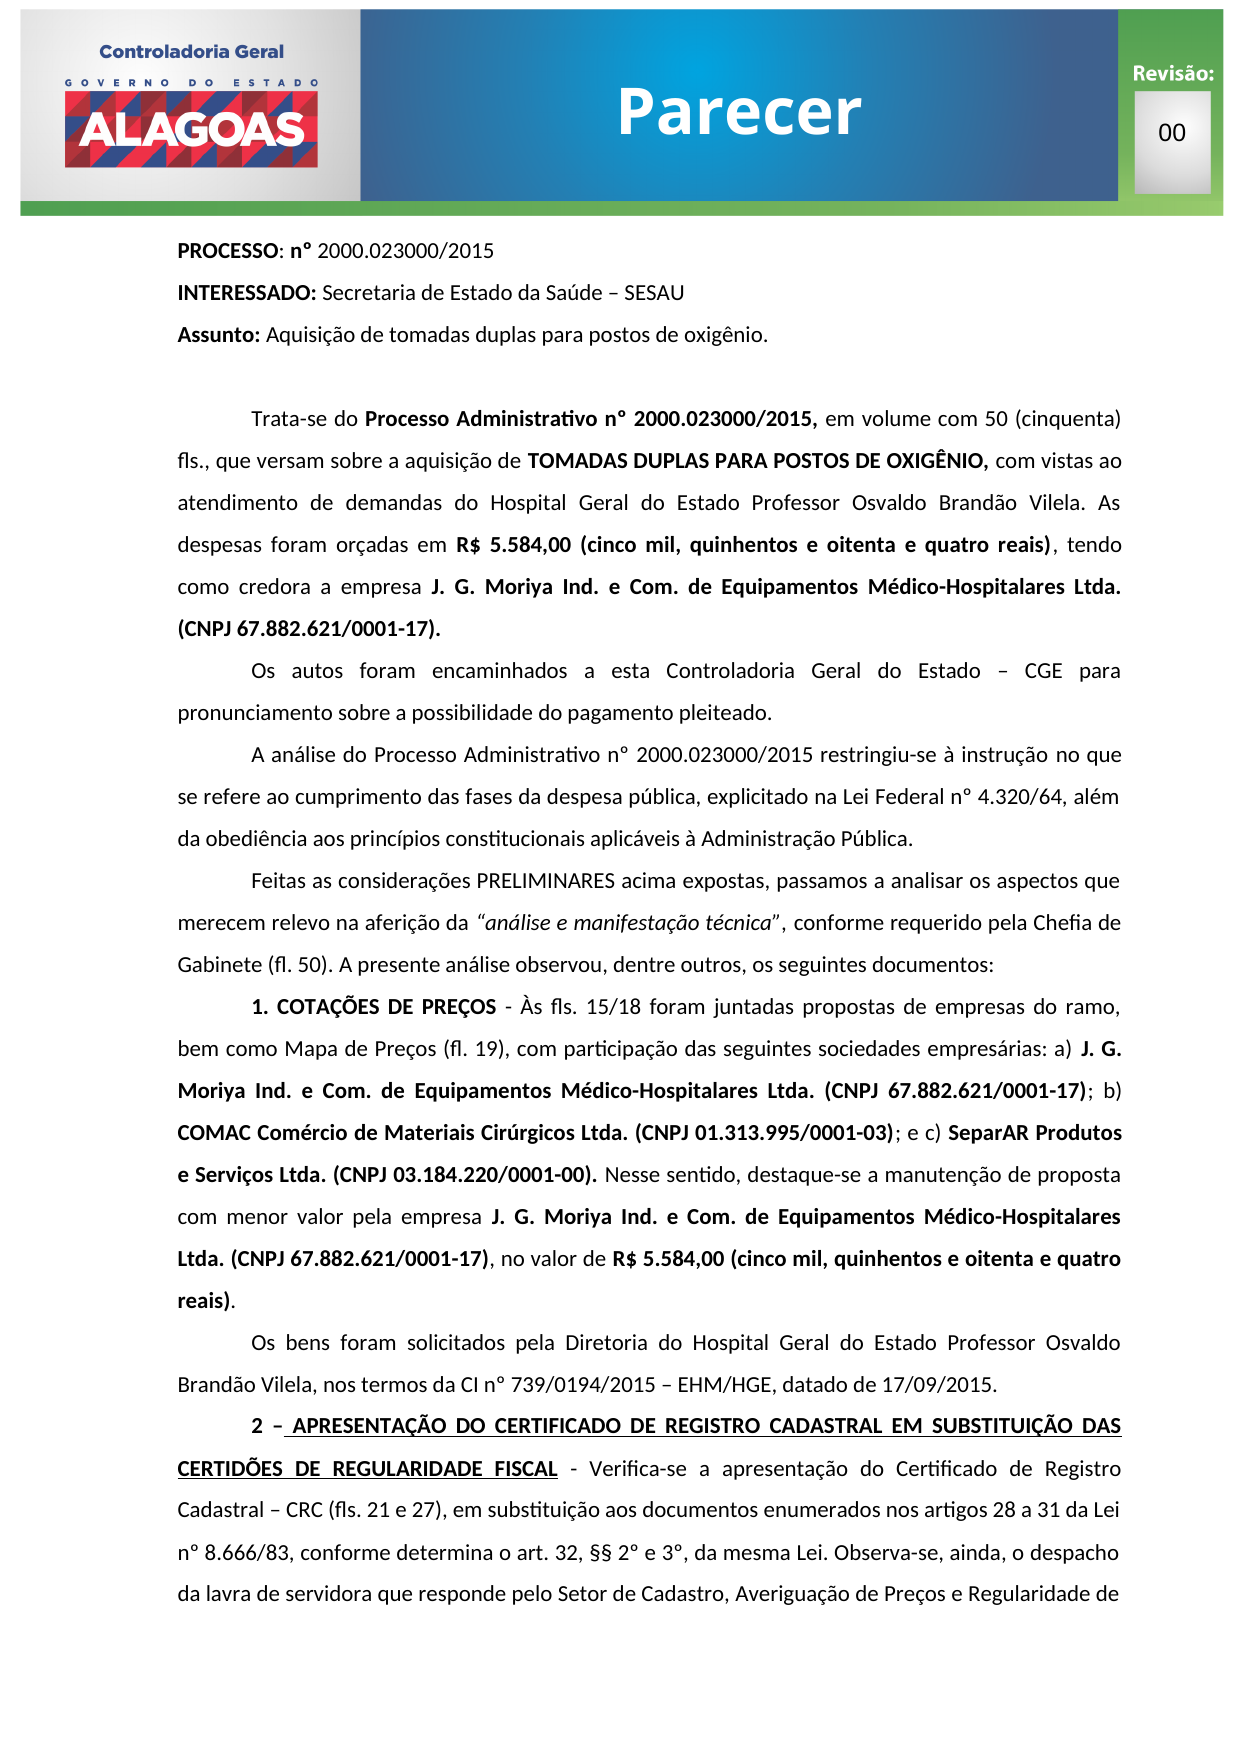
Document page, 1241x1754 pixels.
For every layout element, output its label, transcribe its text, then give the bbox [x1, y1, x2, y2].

text Os bens foram solicitados pela Diretoria do Hospital Geral do Estado Professor Osvaldo Brandão Vilela, nos termos da CI nº 739/0194/2015 – EHM/HGE, datado de 17/09/2015. [177, 1328, 1122, 1398]
text Feitas as considerações PRELIMINARES acima expostas, passamos a analisar os aspectos que merecem relevo na aferição da “análise e manifestação técnica”, conforme requerido pela Chefia de Gabinete (fl. 50). A presente análise observou, dentre outros, os seguintes documentos: [177, 866, 1122, 978]
picture [20, 9, 1224, 216]
text Assunto: Aquisição de tomadas duplas para postos de oxigênio. [177, 320, 1122, 348]
text 1. COTAÇÕES DE PREÇOS - Às fls. 15/18 foram juntadas propostas de empresas do ramo, bem como Mapa de Preços (fl. 19), com participação das seguintes sociedades empresárias: a) J. G. Moriya Ind. e Com. de Equipamentos Médico-Hospitalares Ltda. (CNPJ 67.882.621/0001-17); b) COMAC Comércio de Materiais Cirúrgicos Ltda. (CNPJ 01.313.995/0001-03); e c) SeparAR Produtos e Serviços Ltda. (CNPJ 03.184.220/0001-00). Nesse sentido, destaque-se a manutenção de proposta com menor valor pela empresa J. G. Moriya Ind. e Com. de Equipamentos Médico-Hospitalares Ltda. (CNPJ 67.882.621/0001-17), no valor de R$ 5.584,00 (cinco mil, quinhentos e oitenta e quatro reais). [177, 992, 1122, 1314]
text INTERESSADO: Secretaria de Estado da Saúde – SESAU [177, 278, 1122, 306]
text PROCESSO: nº 2000.023000/2015 [177, 236, 1122, 264]
text A análise do Processo Administrativo nº 2000.023000/2015 restringiu-se à instrução no que se refere ao cumprimento das fases da despesa pública, explicitado na Lei Federal nº 4.320/64, além da obediência aos princípios constitucionais aplicáveis à Administração Pública. [177, 740, 1122, 852]
text Trata-se do Processo Administrativo nº 2000.023000/2015, em volume com 50 (cinquenta) fls., que versam sobre a aquisição de TOMADAS DUPLAS PARA POSTOS DE OXIGÊNIO, com vistas ao atendimento de demandas do Hospital Geral do Estado Professor Osvaldo Brandão Vilela. As despesas foram orçadas em R$ 5.584,00 (cinco mil, quinhentos e oitenta e quatro reais), tendo como credora a empresa J. G. Moriya Ind. e Com. de Equipamentos Médico-Hospitalares Ltda. (CNPJ 67.882.621/0001-17). [177, 404, 1122, 642]
text Os autos foram encaminhados a esta Controladoria Geral do Estado – CGE para pronunciamento sobre a possibilidade do pagamento pleiteado. [177, 656, 1122, 726]
